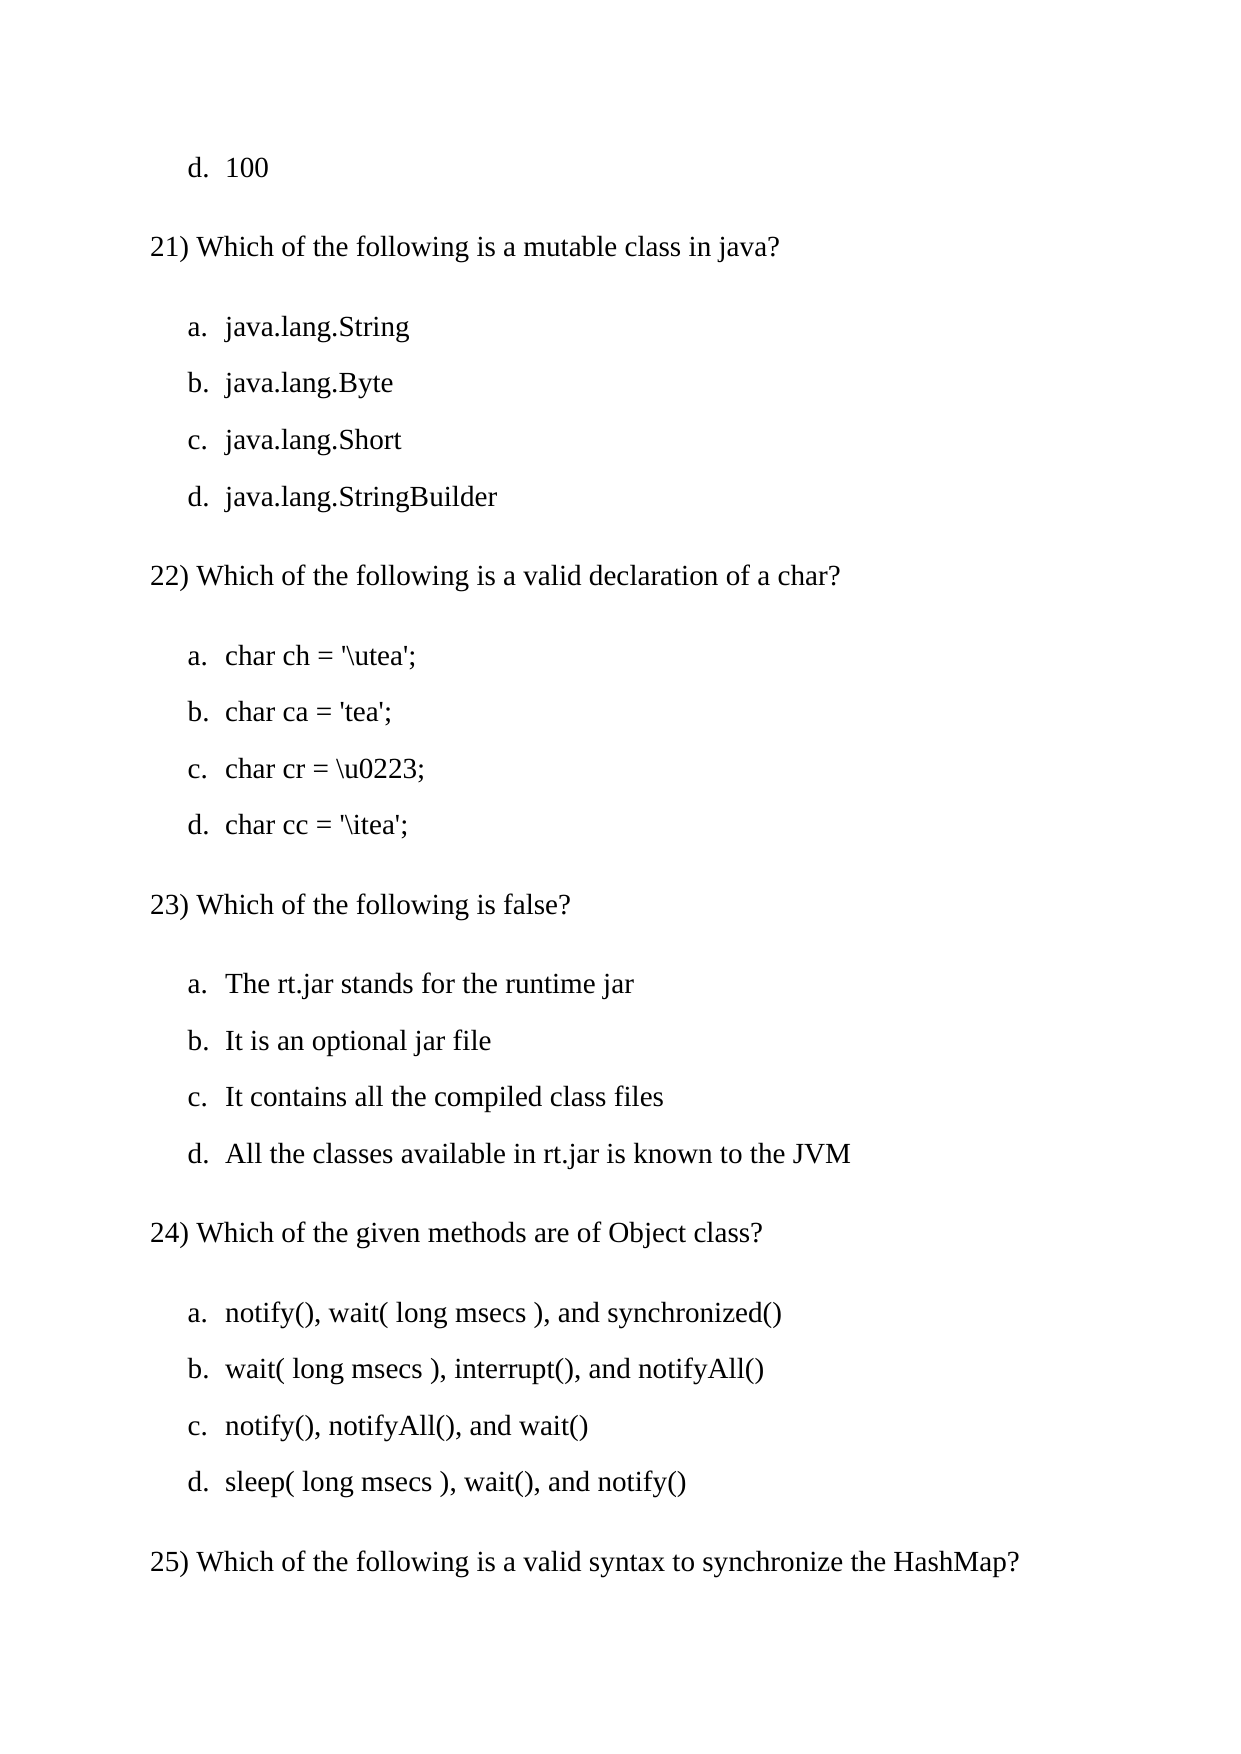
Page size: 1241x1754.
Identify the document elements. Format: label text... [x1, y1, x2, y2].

text 21) Which of the following is a mutable class in java? [150, 229, 1090, 263]
list It contains all the compiled class files [187, 1079, 1090, 1113]
list All the classes available in rt.jar is known to the JVM [187, 1136, 1090, 1169]
text 23) Which of the following is false? [150, 887, 1090, 920]
text 22) Which of the following is a valid declaration of a char? [150, 558, 1090, 592]
list The rt.jar stands for the runtime jar [187, 966, 1090, 1000]
list wait( long msecs ), interrupt(), and notifyAll() [187, 1351, 1090, 1385]
list char cc = '\itea'; [187, 807, 1090, 841]
list notify(), notifyAll(), and wait() [187, 1408, 1090, 1442]
list java.lang.Byte [187, 366, 1090, 399]
text 24) Which of the given methods are of Object class? [150, 1215, 1090, 1249]
list char cr = \u0223; [187, 751, 1090, 784]
list char ch = '\utea'; [187, 638, 1090, 671]
list java.lang.Short [187, 422, 1090, 456]
text 25) Which of the following is a valid syntax to synchronize the HashMap? [150, 1544, 1090, 1578]
list notify(), wait( long msecs ), and synchronized() [187, 1295, 1090, 1328]
list 100 [187, 150, 1090, 183]
list char ca = 'tea'; [187, 694, 1090, 728]
list java.lang.String [187, 309, 1090, 342]
list sleep( long msecs ), wait(), and notify() [187, 1464, 1090, 1498]
list java.lang.StringBuilder [187, 479, 1090, 512]
list It is an optional jar file [187, 1023, 1090, 1056]
